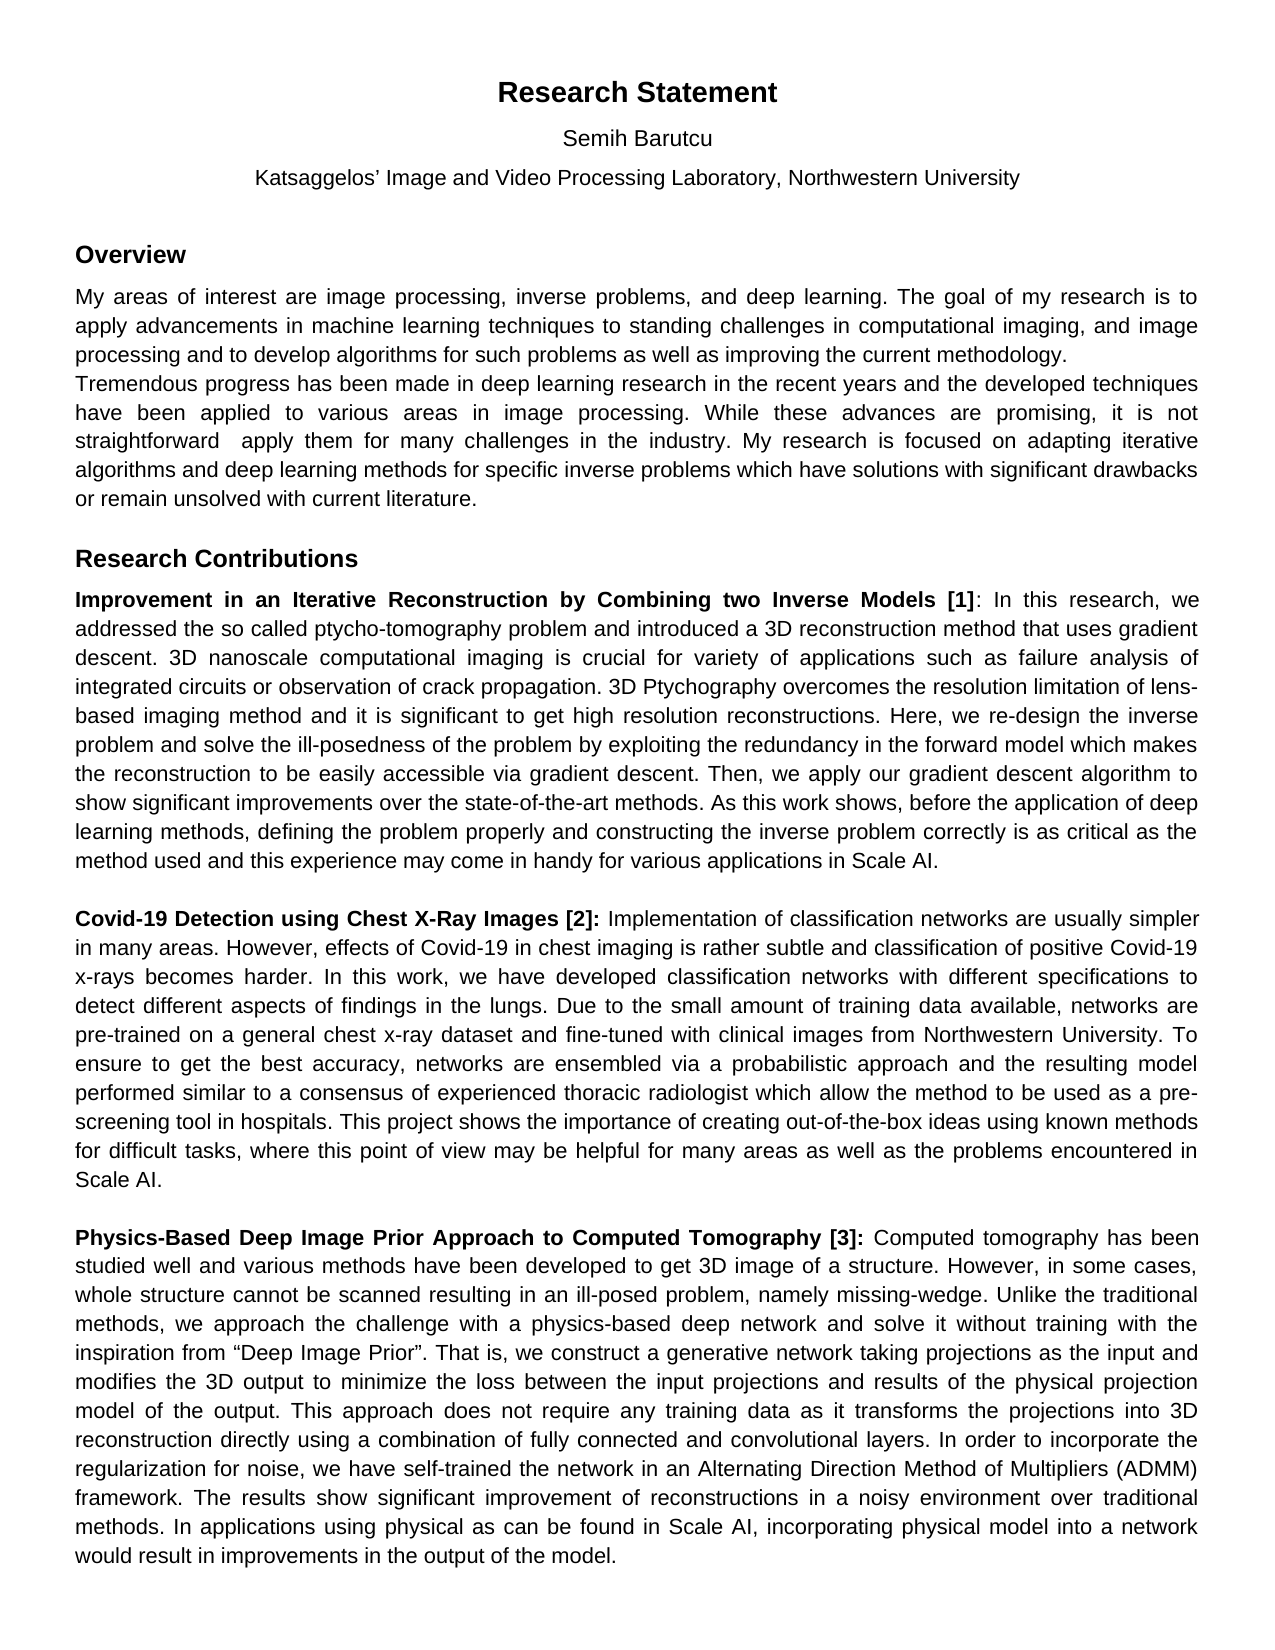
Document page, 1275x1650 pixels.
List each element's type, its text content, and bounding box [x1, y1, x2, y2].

text Semih Barutcu [75, 125, 1200, 152]
list Research Contributions [75, 544, 1200, 573]
text Katsaggelos’ Image and Video Processing Laboratory, Northwestern University [75, 165, 1200, 190]
list My areas of interest are image processing, inverse problems, and deep learning. The goal of my research is to apply advancements in machine learning techniques to standing challenges in computational imaging, and image processing and to develop algorithms for such problems as well as improving the current methodology. [75, 283, 1200, 367]
list Overview [75, 240, 1200, 269]
list Covid-19 Detection using Chest X-Ray Images [2]: Implementation of classification networks are usually simpler in many areas. However, effects of Covid-19 in chest imaging is rather subtle and classification of positive Covid-19 x-rays becomes harder. In this work, we have developed classification networks with different specifications to detect different aspects of findings in the lungs. Due to the small amount of training data available, networks are pre-trained on a general chest x-ray dataset and fine-tuned with clinical images from Northwestern University. To ensure to get the best accuracy, networks are ensembled via a probabilistic approach and the resulting model performed similar to a consensus of experienced thoracic radiologist which allow the method to be used as a pre-screening tool in hospitals. This project shows the importance of creating out-of-the-box ideas using known methods for difficult tasks, where this point of view may be helpful for many areas as well as the problems encountered in Scale AI. [75, 906, 1200, 1192]
list Tremendous progress has been made in deep learning research in the recent years and the developed techniques have been applied to various areas in image processing. While these advances are promising, it is not straightforward apply them for many challenges in the industry. My research is focused on adapting iterative algorithms and deep learning methods for specific inverse problems which have solutions with significant drawbacks or remain unsolved with current literature. [75, 370, 1200, 511]
text Research Statement [75, 75, 1200, 108]
list Improvement in an Iterative Reconstruction by Combining two Inverse Models [1]: In this research, we addressed the so called ptycho-tomography problem and introduced a 3D reconstruction method that uses gradient descent. 3D nanoscale computational imaging is crucial for variety of applications such as failure analysis of integrated circuits or observation of crack propagation. 3D Ptychography overcomes the resolution limitation of lens-based imaging method and it is significant to get high resolution reconstructions. Here, we re-design the inverse problem and solve the ill-posedness of the problem by exploiting the redundancy in the forward model which makes the reconstruction to be easily accessible via gradient descent. Then, we apply our gradient descent algorithm to show significant improvements over the state-of-the-art methods. As this work shows, before the application of deep learning methods, defining the problem properly and constructing the inverse problem correctly is as critical as the method used and this experience may come in handy for various applications in Scale AI. [75, 587, 1200, 873]
list Physics-Based Deep Image Prior Approach to Computed Tomography [3]: Computed tomography has been studied well and various methods have been developed to get 3D image of a structure. However, in some cases, whole structure cannot be scanned resulting in an ill-posed problem, namely missing-wedge. Unlike the traditional methods, we approach the challenge with a physics-based deep network and solve it without training with the inspiration from “Deep Image Prior”. That is, we construct a generative network taking projections as the input and modifies the 3D output to minimize the loss between the input projections and results of the physical projection model of the output. This approach does not require any training data as it transforms the projections into 3D reconstruction directly using a combination of fully connected and convolutional layers. In order to incorporate the regularization for noise, we have self-trained the network in an Alternating Direction Method of Multipliers (ADMM) framework. The results show significant improvement of reconstructions in a noisy environment over traditional methods. In applications using physical as can be found in Scale AI, incorporating physical model into a network would result in improvements in the output of the model. [75, 1224, 1200, 1568]
